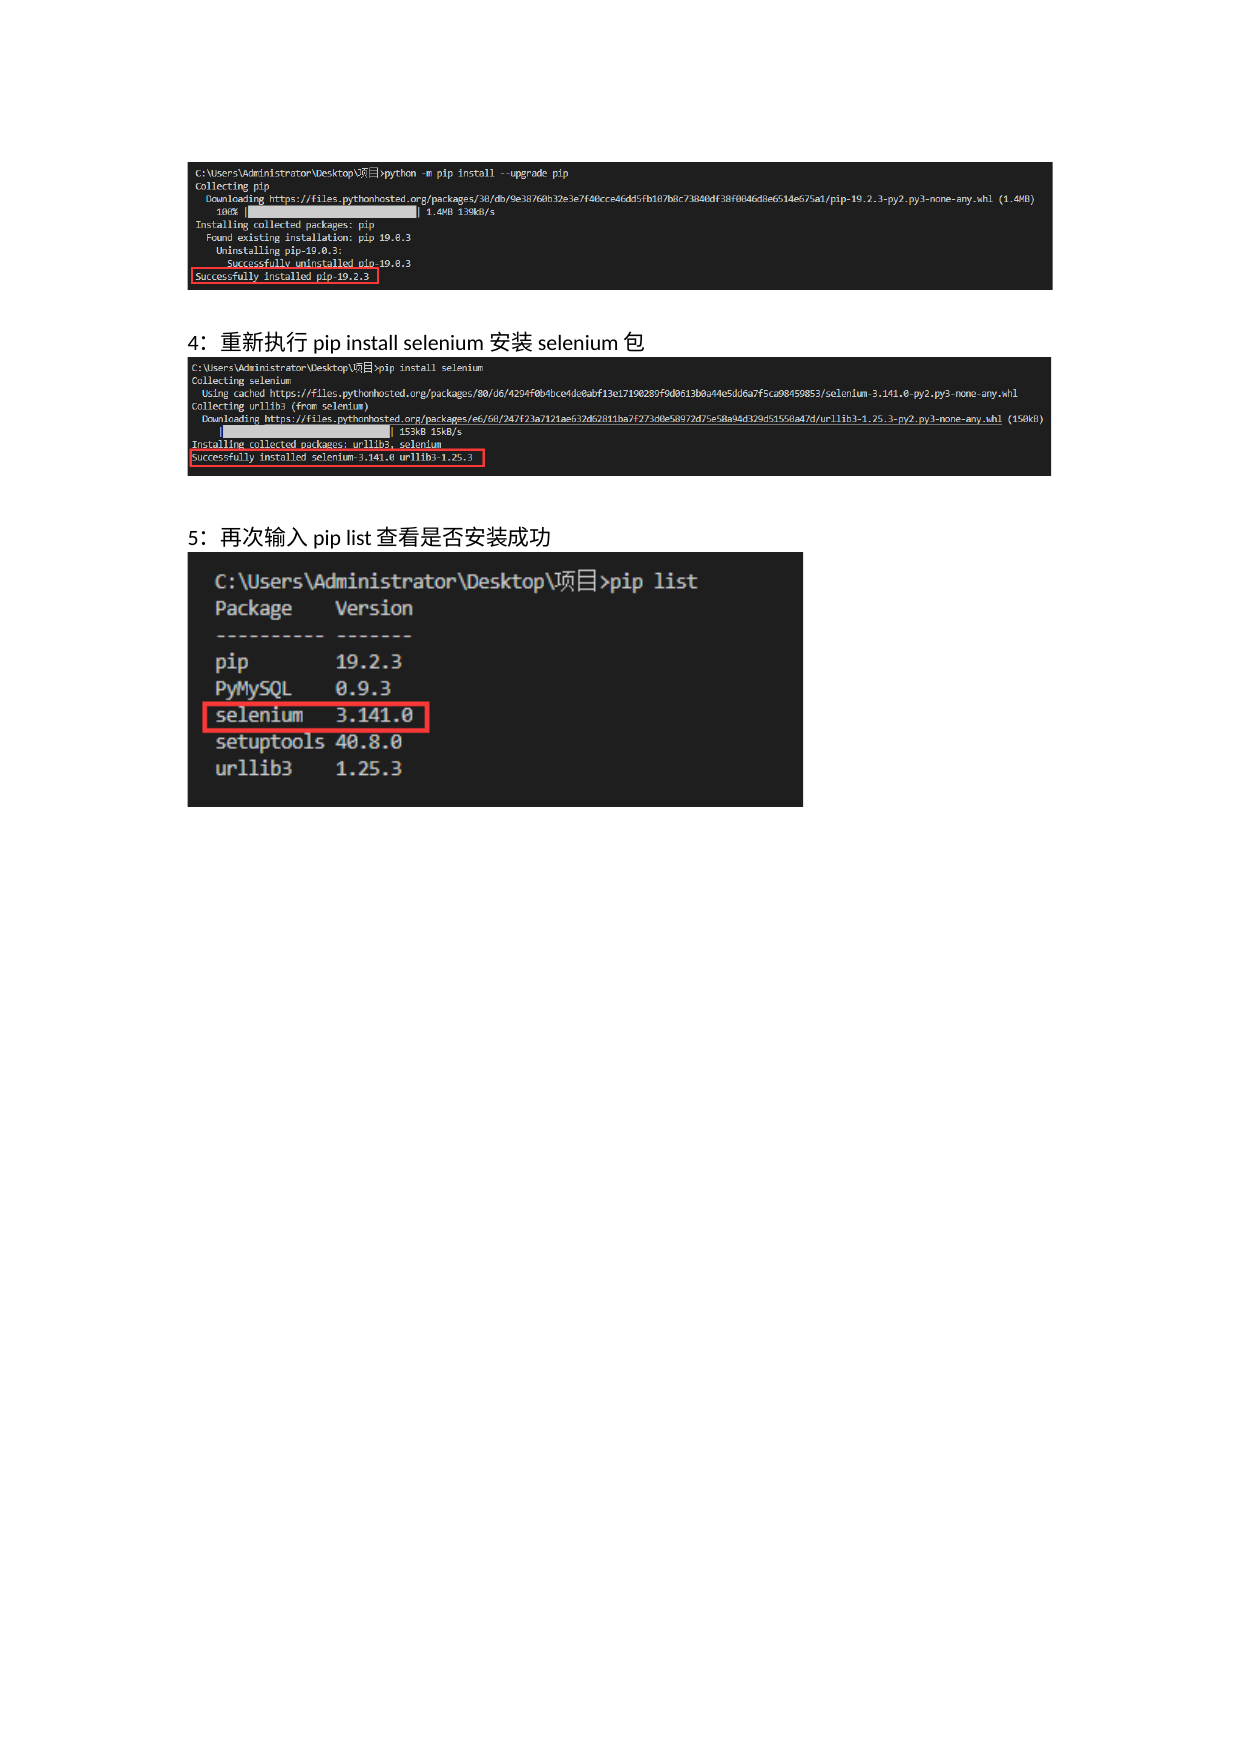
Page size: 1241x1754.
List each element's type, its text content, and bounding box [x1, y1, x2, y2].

picture [187, 162, 1053, 290]
picture [187, 357, 1052, 476]
text 5：再次输入 pip list 查看是否安装成功 [187, 519, 1053, 552]
text 4：重新执行 pip install selenium 安装 selenium 包 [187, 324, 1053, 357]
picture [187, 552, 804, 807]
